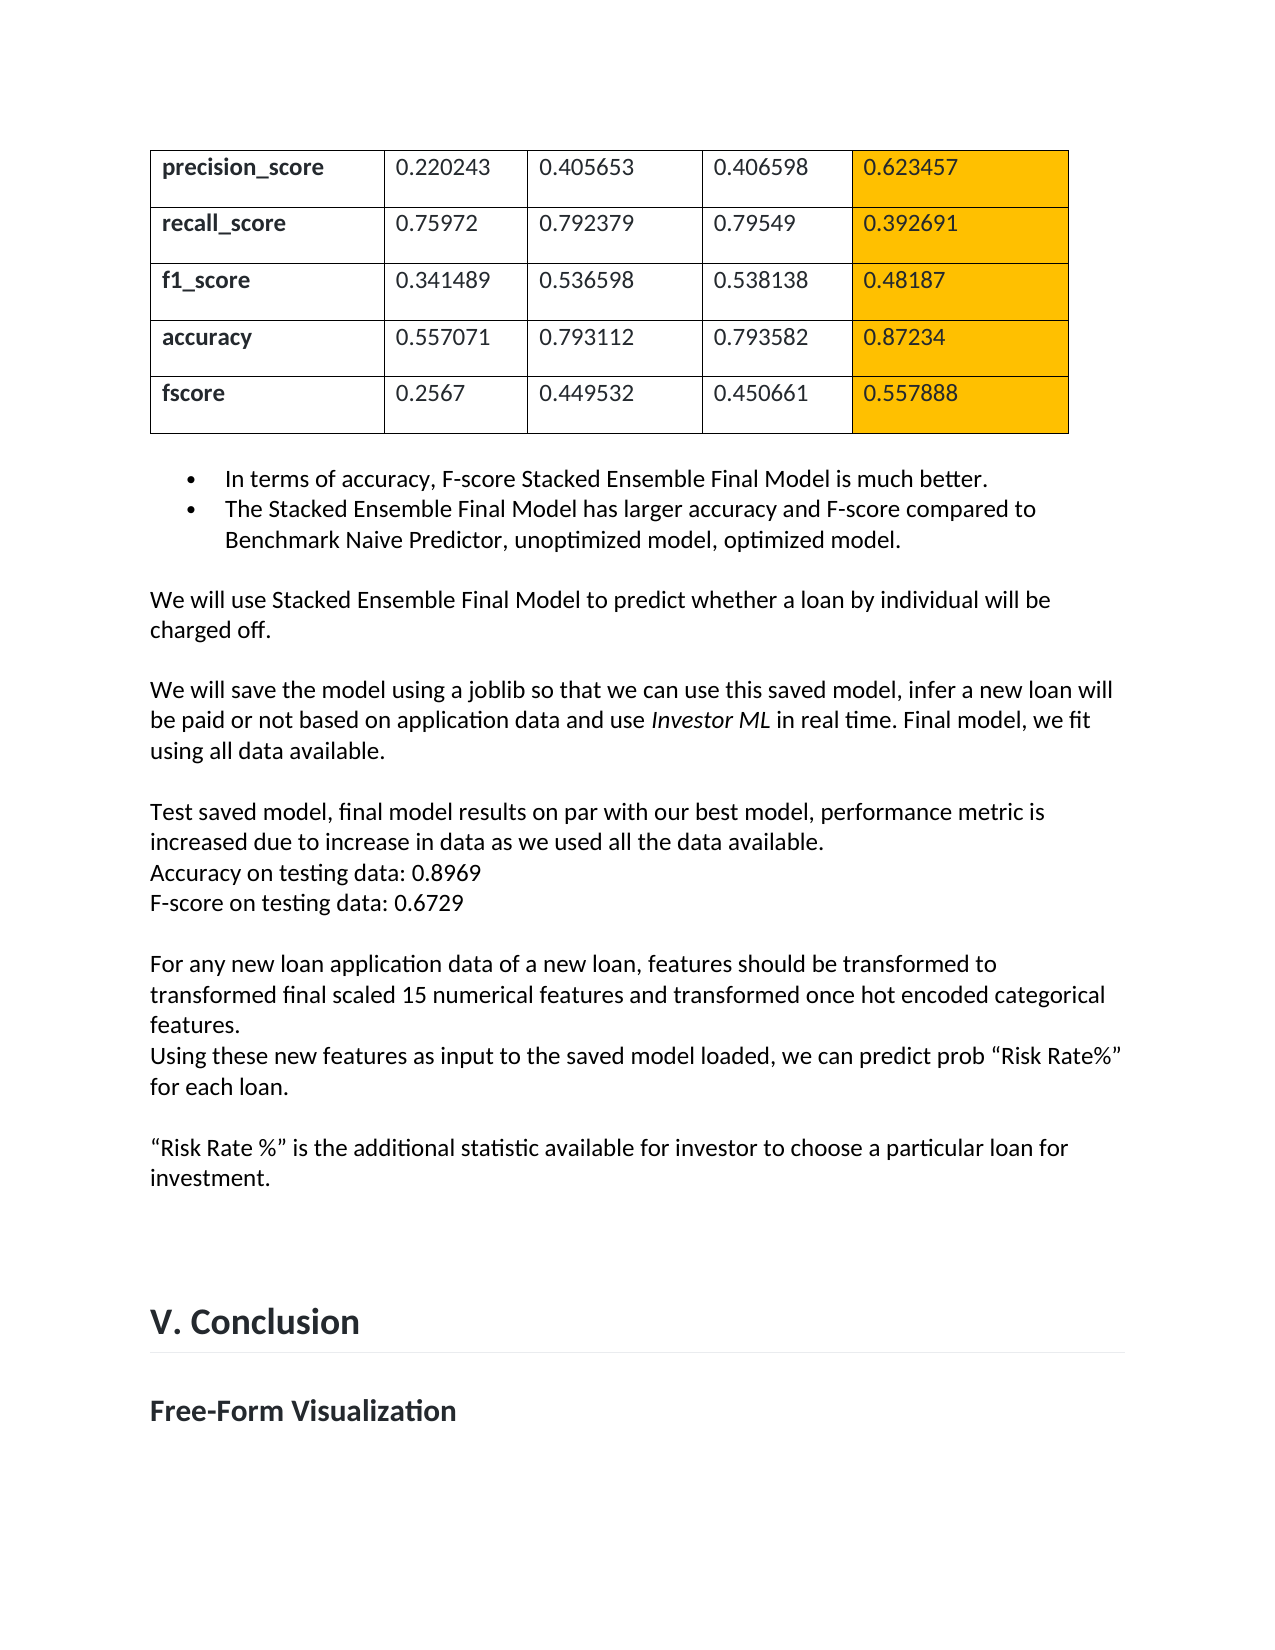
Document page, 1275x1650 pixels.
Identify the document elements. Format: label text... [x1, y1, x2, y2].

table_cell 0.405653 [528, 151, 702, 207]
table_cell 0.406598 [703, 151, 852, 207]
table_cell 0.793112 [528, 321, 702, 376]
text For any new loan application data of a new loan, features should be transformed to transformed final scaled 15 numerical features and transformed once hot encoded categorical features. [150, 949, 1125, 1040]
table_cell 0.48187 [853, 264, 1068, 320]
table_cell precision_score [151, 151, 384, 207]
table_cell 0.538138 [703, 264, 852, 320]
subtitle Free-Form Visualization [150, 1391, 1125, 1429]
list The Stacked Ensemble Final Model has larger accuracy and F-score compared to Benchmark Naive Predictor, unoptimized model, optimized model. [187, 493, 1125, 554]
table_cell 0.623457 [853, 151, 1068, 207]
table_cell 0.536598 [528, 264, 702, 320]
table_cell 0.450661 [703, 377, 852, 433]
table_cell accuracy [151, 321, 384, 376]
text Test saved model, final model results on par with our best model, performance metric is increased due to increase in data as we used all the data available. [825, 796, 1125, 857]
table_cell 0.87234 [853, 321, 1068, 376]
table_cell 0.392691 [853, 208, 1068, 263]
table_cell f1_score [151, 264, 384, 320]
table_cell 0.75972 [385, 208, 527, 263]
table_cell 0.79549 [703, 208, 852, 263]
table_cell 0.792379 [528, 208, 702, 263]
table_cell 0.449532 [528, 377, 702, 433]
text We will save the model using a joblib so that we can use this saved model, infer a new loan will be paid or not based on application data and use Investor ML in real time. Final model, we fit using all data available. [150, 674, 1125, 766]
text Accuracy on testing data: 0.8969 [150, 857, 1125, 888]
text We will use Stacked Ensemble Final Model to predict whether a loan by individual will be charged off. [150, 584, 1125, 645]
text “Risk Rate %” is the additional statistic available for investor to choose a particular loan for investment. [150, 1132, 1125, 1193]
text Using these new features as input to the saved model loaded, we can predict prob “Risk Rate%” for each loan. [150, 1040, 1125, 1101]
text F-score on testing data: 0.6729 [150, 888, 1125, 918]
subtitle V. Conclusion [150, 1298, 1125, 1352]
table_cell 0.2567 [385, 377, 527, 433]
list In terms of accuracy, F-score Stacked Ensemble Final Model is much better. [187, 463, 1125, 493]
table_cell fscore [151, 377, 384, 433]
table_cell 0.557071 [385, 321, 527, 376]
table_cell recall_score [151, 208, 384, 263]
table_cell 0.557888 [853, 377, 1068, 433]
table_cell 0.220243 [385, 151, 527, 207]
table_cell 0.793582 [703, 321, 852, 376]
table_cell 0.341489 [385, 264, 527, 320]
